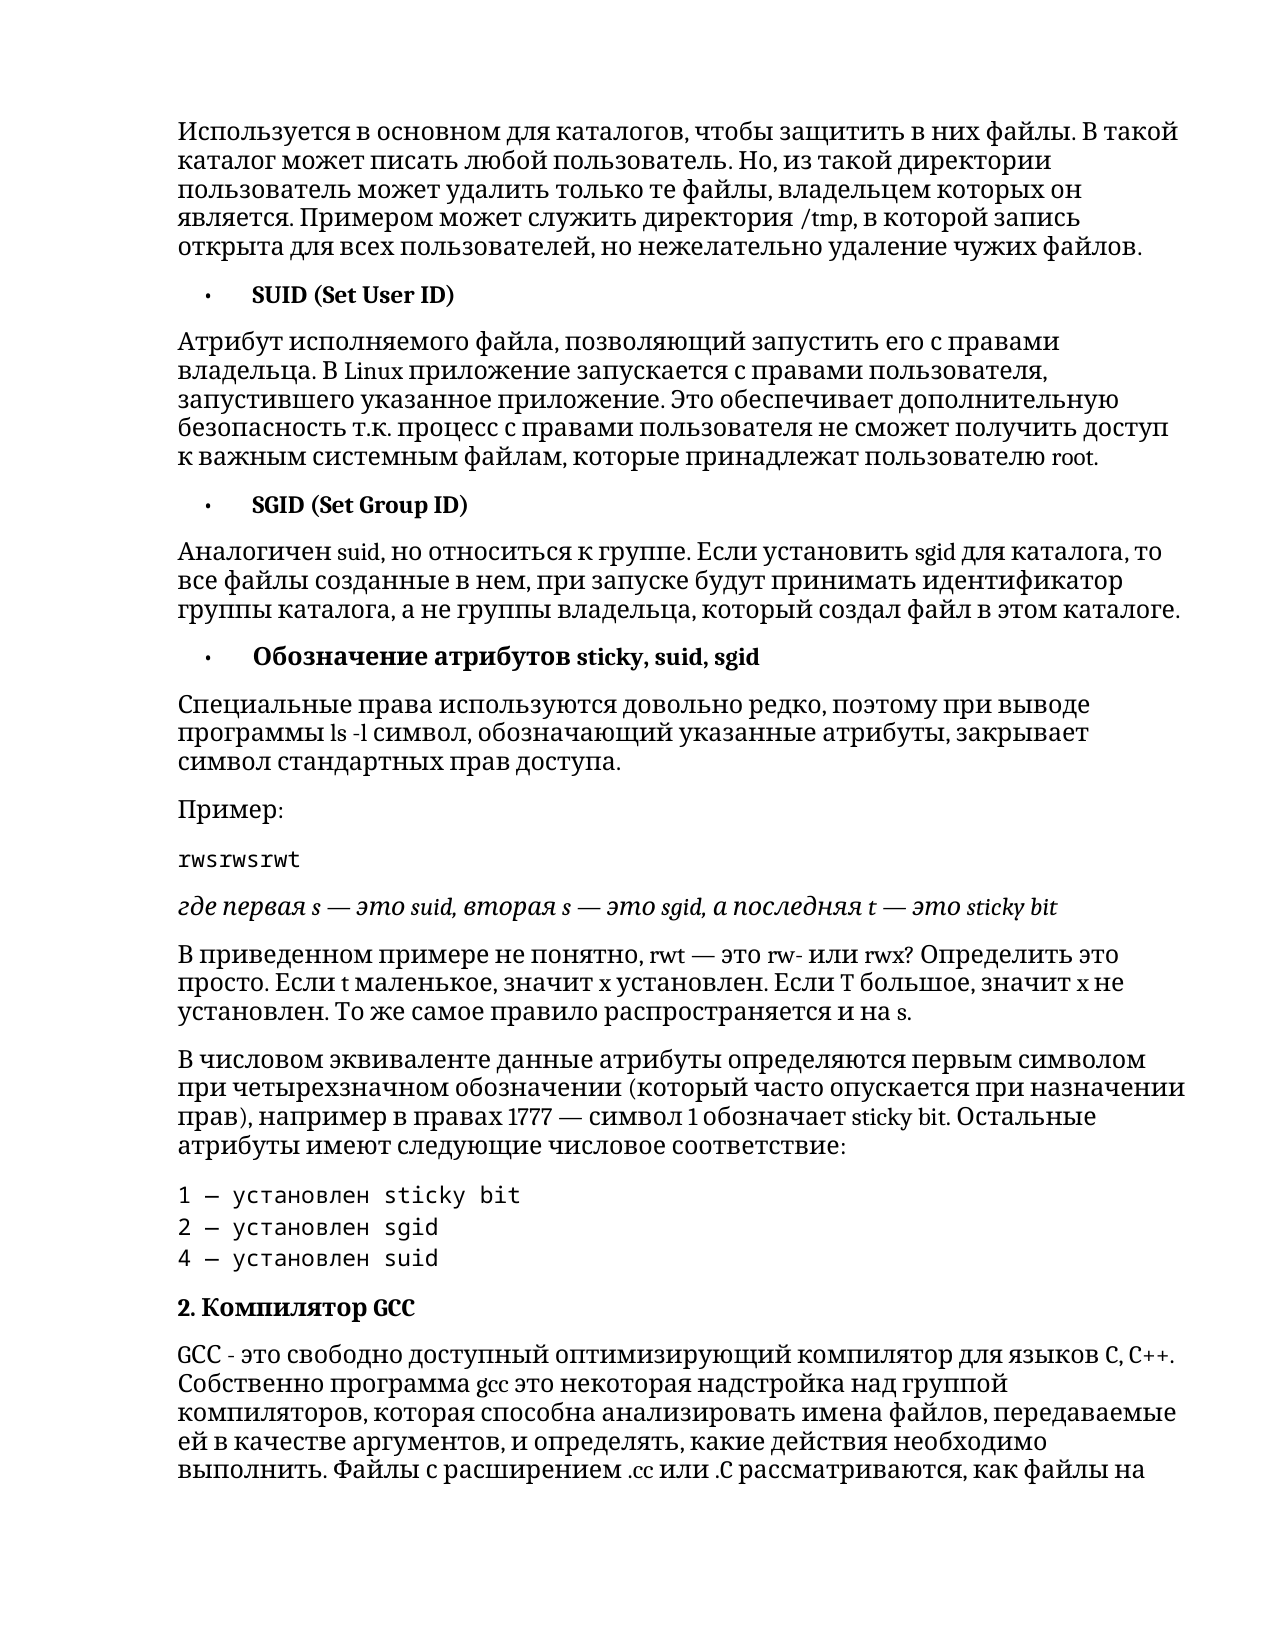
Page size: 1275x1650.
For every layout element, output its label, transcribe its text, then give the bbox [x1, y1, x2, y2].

text Атрибут исполняемого файла, позволяющий запустить его с правами владельца. В Linux приложение запускается с правами пользователя, запустившего указанное приложение. Это обеспечивает дополнительную безопасность т.к. процесс с правами пользователя не сможет получить доступ к важным системным файлам, которые принадлежат пользователю root. [177, 328, 1186, 472]
text Аналогичен suid, но относиться к группе. Если установить sgid для каталога, то все файлы созданные в нем, при запуске будут принимать идентификатор группы каталога, а не группы владельца, который создал файл в этом каталоге. [177, 538, 1186, 624]
text Пример: [177, 796, 1186, 824]
text В приведенном примере не понятно, rwt — это rw- или rwx? Определить это просто. Если t маленькое, значит x установлен. Если T большое, значит x не установлен. То же самое правило распространяется и на s. [177, 941, 1186, 1027]
list SGID (Set Group ID) [202, 491, 1186, 519]
text где первая s — это suid, вторая s — это sgid, а последняя t — это sticky bit [177, 893, 1186, 922]
list SUID (Set User ID) [202, 281, 1186, 309]
text В числовом эквиваленте данные атрибуты определяются первым символом при четырехзначном обозначении (который часто опускается при назначении прав), например в правах 1777 — символ 1 обозначает sticky bit. Остальные атрибуты имеют следующие числовое соответствие: [177, 1046, 1186, 1161]
text 1 — установлен sticky bit 2 — установлен sgid 4 — установлен suid [177, 1179, 1186, 1273]
text 2. Компилятор GCC [177, 1294, 1186, 1323]
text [177, 1341, 1186, 1485]
text rwsrwsrwt [177, 843, 1186, 874]
list Обозначение атрибутов sticky, suid, sgid [202, 643, 1186, 672]
text Специальные права используются довольно редко, поэтому при выводе программы ls -l символ, обозначающий указанные атрибуты, закрывает символ стандартных прав доступа. [177, 691, 1186, 777]
text Используется в основном для каталогов, чтобы защитить в них файлы. В такой каталог может писать любой пользователь. Но, из такой директории пользователь может удалить только те файлы, владельцем которых он является. Примером может служить директория /tmp, в которой запись открыта для всех пользователей, но нежелательно удаление чужих файлов. [177, 118, 1186, 262]
